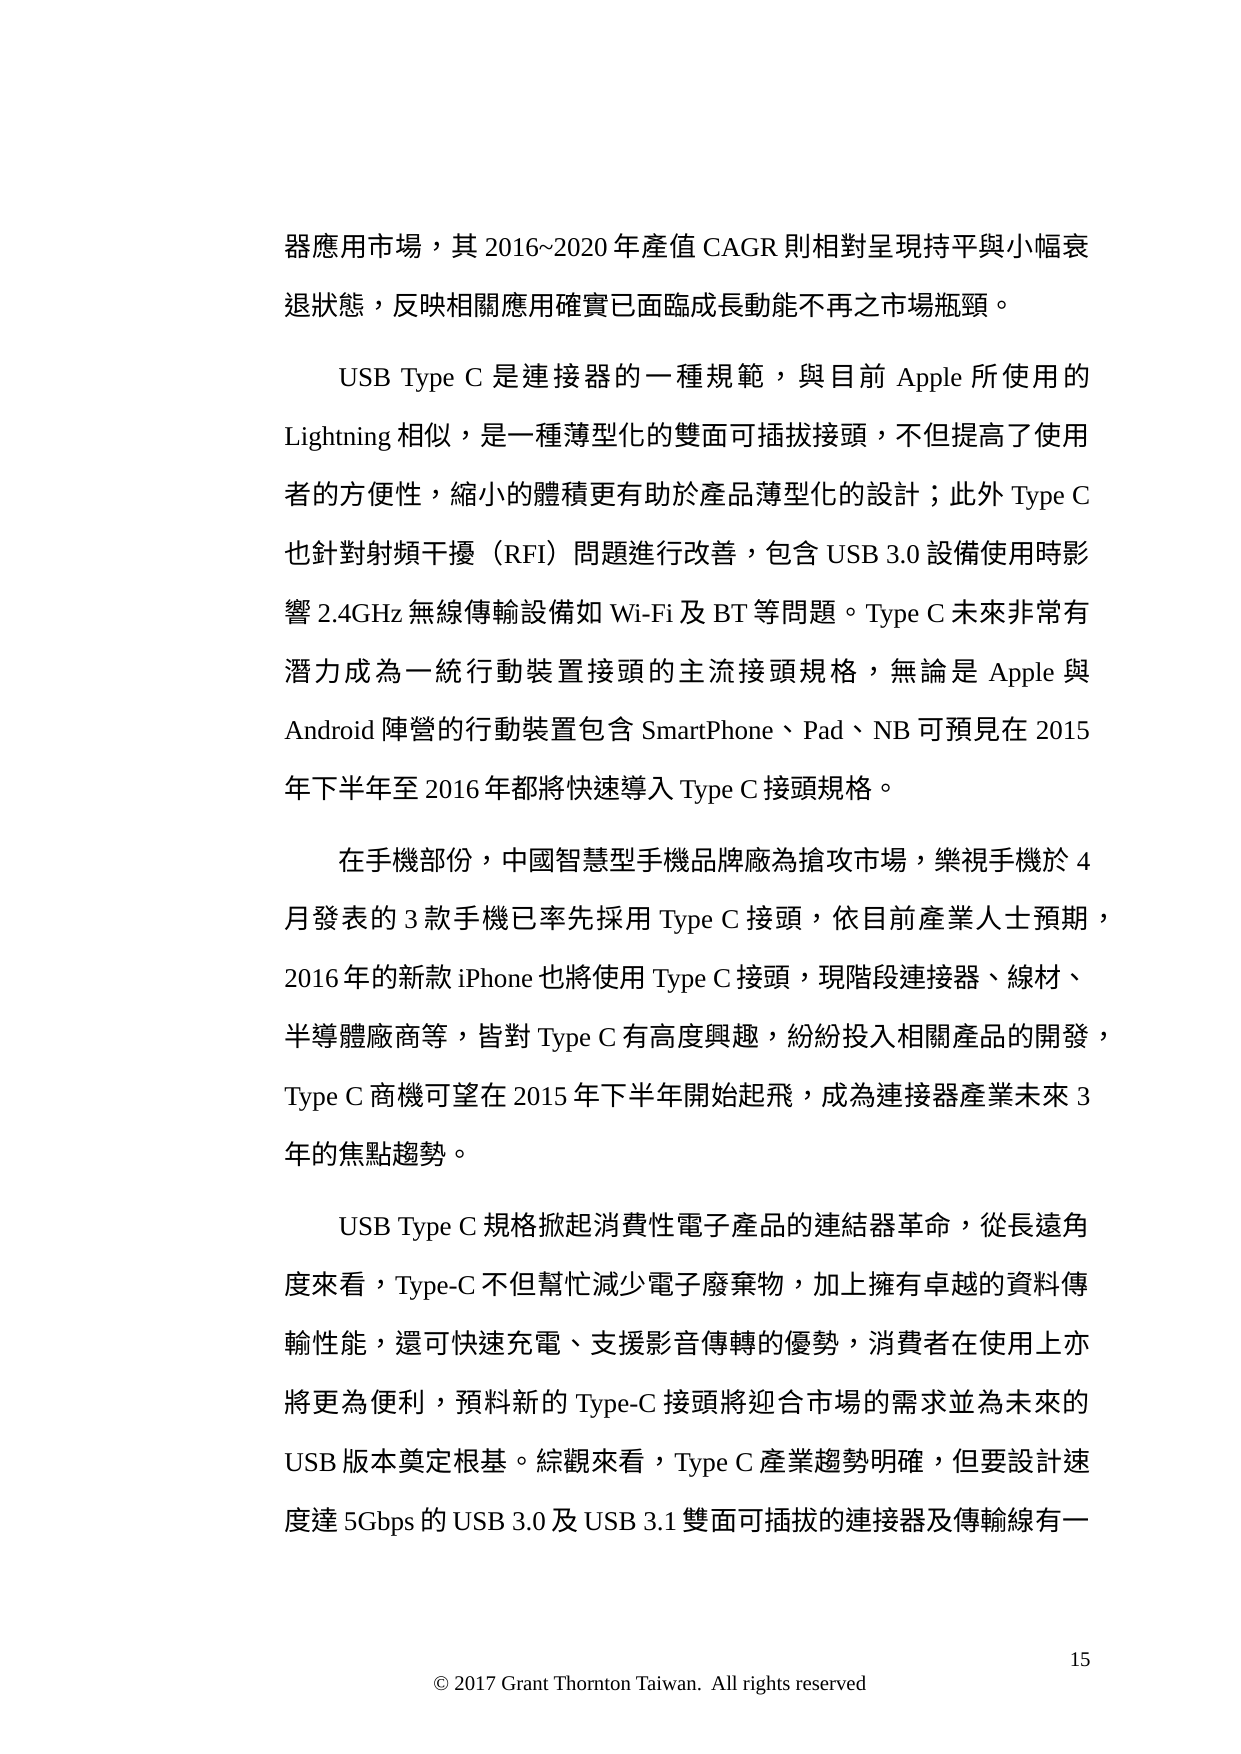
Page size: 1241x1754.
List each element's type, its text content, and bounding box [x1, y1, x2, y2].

text USB Type C是連接器的一種規範，與目前Apple所使用的Lightning相似，是一種薄型化的雙面可插拔接頭，不但提高了使用者的方便性，縮小的體積更有助於產品薄型化的設計；此外Type C也針對射頻干擾（RFI）問題進行改善，包含USB 3.0設備使用時影響2.4GHz無線傳輸設備如Wi-Fi及BT等問題。Type C未來非常有潛力成為一統行動裝置接頭的主流接頭規格，無論是Apple與Android陣營的行動裝置包含SmartPhone、Pad、NB可預見在2015年下半年至2016年都將快速導入Type C接頭規格。 [284, 355, 1090, 806]
text 在手機部份，中國智慧型手機品牌廠為搶攻市場，樂視手機於4月發表的3款手機已率先採用Type C接頭，依目前產業人士預期，2016年的新款iPhone也將使用Type C接頭，現階段連接器、線材、半導體廠商等，皆對Type C有高度興趣，紛紛投入相關產品的開發，Type C商機可望在2015年下半年開始起飛，成為連接器產業未來3年的焦點趨勢。 [284, 838, 1090, 1172]
